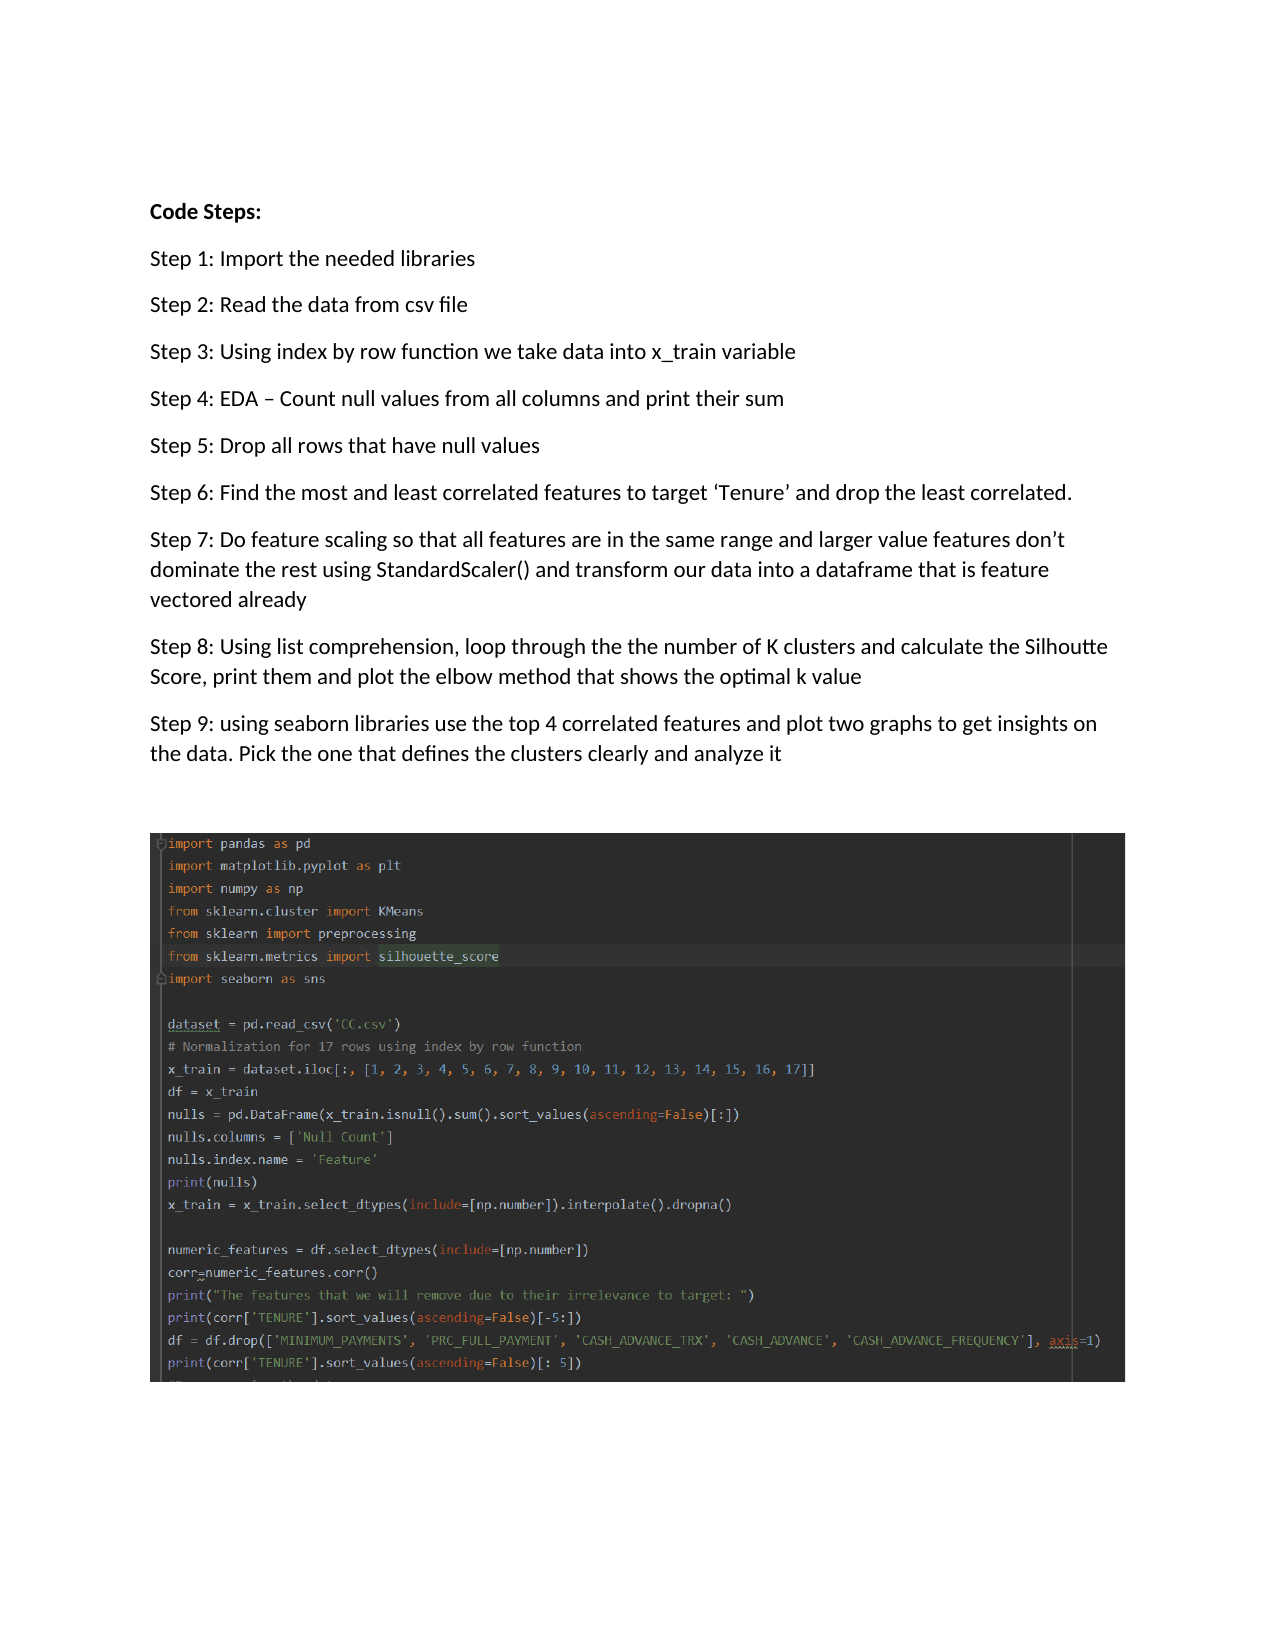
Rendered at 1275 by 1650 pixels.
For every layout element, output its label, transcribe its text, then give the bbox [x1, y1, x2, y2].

text Step 2: Read the data from csv file [150, 291, 1125, 319]
text Code Steps: [150, 197, 1125, 225]
text Step 5: Drop all rows that have null values [150, 431, 1125, 459]
text Step 6: Find the most and least correlated features to target ‘Tenure’ and drop the least correlated. [150, 478, 1125, 506]
text Step 9: using seaborn libraries use the top 4 correlated features and plot two graphs to get insights on the data. Pick the one that defines the clusters clearly and analyze it [150, 709, 1125, 768]
text Step 8: Using list comprehension, loop through the the number of K clusters and calculate the Silhoutte Score, print them and plot the elbow method that shows the optimal k value [150, 632, 1125, 691]
picture [150, 833, 1125, 1382]
text Step 4: EDA – Count null values from all columns and print their sum [150, 384, 1125, 412]
text Step 7: Do feature scaling so that all features are in the same range and larger value features don’t dominate the rest using StandardScaler() and transform our data into a dataframe that is feature vectored already [150, 525, 1125, 613]
text Step 1: Import the needed libraries [150, 244, 1125, 272]
text Step 3: Using index by row function we take data into x_train variable [150, 337, 1125, 366]
